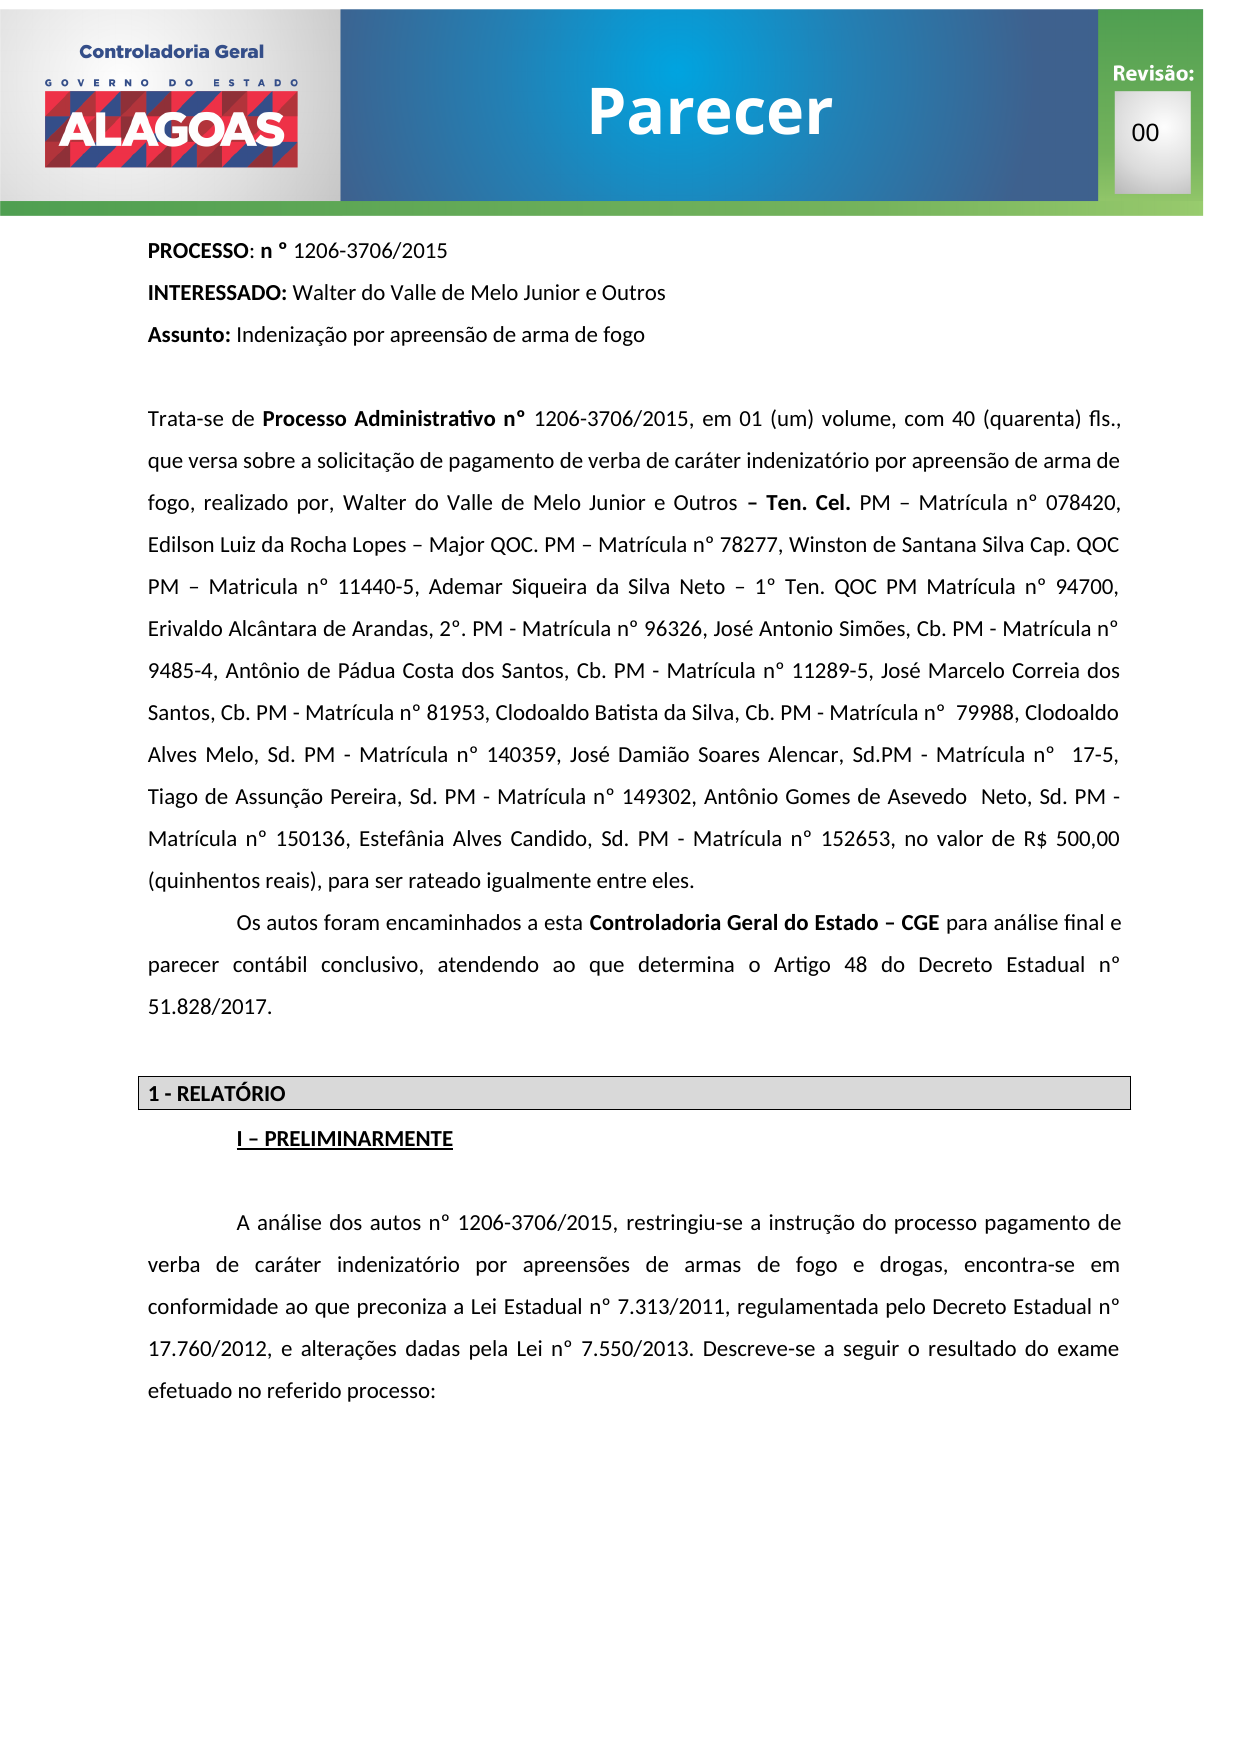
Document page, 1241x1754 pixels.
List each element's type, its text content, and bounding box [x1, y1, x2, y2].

text 1 - RELATÓRIO [139, 1077, 1130, 1109]
text A análise dos autos nº 1206-3706/2015, restringiu-se a instrução do processo pagamento de verba de caráter indenizatório por apreensões de armas de fogo e drogas, encontra-se em conformidade ao que preconiza a Lei Estadual nº 7.313/2011, regulamentada pelo Decreto Estadual nº 17.760/2012, e alterações dadas pela Lei nº 7.550/2013. Descreve-se a seguir o resultado do exame efetuado no referido processo: [148, 1208, 1122, 1404]
picture [0, 9, 1204, 216]
text I – PRELIMINARMENTE [163, 1124, 1122, 1152]
text Assunto: Indenização por apreensão de arma de fogo [148, 320, 1122, 348]
text Os autos foram encaminhados a esta Controladoria Geral do Estado – CGE para análise final e parecer contábil conclusivo, atendendo ao que determina o Artigo 48 do Decreto Estadual nº 51.828/2017. [148, 908, 1122, 1020]
text Trata-se de Processo Administrativo nº 1206-3706/2015, em 01 (um) volume, com 40 (quarenta) fls., que versa sobre a solicitação de pagamento de verba de caráter indenizatório por apreensão de arma de fogo, realizado por, Walter do Valle de Melo Junior e Outros – Ten. Cel. PM – Matrícula nº 078420, Edilson Luiz da Rocha Lopes – Major QOC. PM – Matrícula nº 78277, Winston de Santana Silva Cap. QOC PM – Matricula nº 11440-5, Ademar Siqueira da Silva Neto – 1º Ten. QOC PM Matrícula nº 94700, Erivaldo Alcântara de Arandas, 2º. PM - Matrícula nº 96326, José Antonio Simões, Cb. PM - Matrícula nº 9485-4, Antônio de Pádua Costa dos Santos, Cb. PM - Matrícula nº 11289-5, José Marcelo Correia dos Santos, Cb. PM - Matrícula nº 81953, Clodoaldo Batista da Silva, Cb. PM - Matrícula nº 79988, Clodoaldo Alves Melo, Sd. PM - Matrícula nº 140359, José Damião Soares Alencar, Sd.PM - Matrícula nº 17-5, Tiago de Assunção Pereira, Sd. PM - Matrícula nº 149302, Antônio Gomes de Asevedo Neto, Sd. PM - Matrícula nº 150136, Estefânia Alves Candido, Sd. PM - Matrícula nº 152653, no valor de R$ 500,00 (quinhentos reais), para ser rateado igualmente entre eles. [148, 404, 1122, 894]
text PROCESSO: n º 1206-3706/2015 [148, 236, 1122, 264]
text INTERESSADO: Walter do Valle de Melo Junior e Outros [148, 278, 1122, 306]
